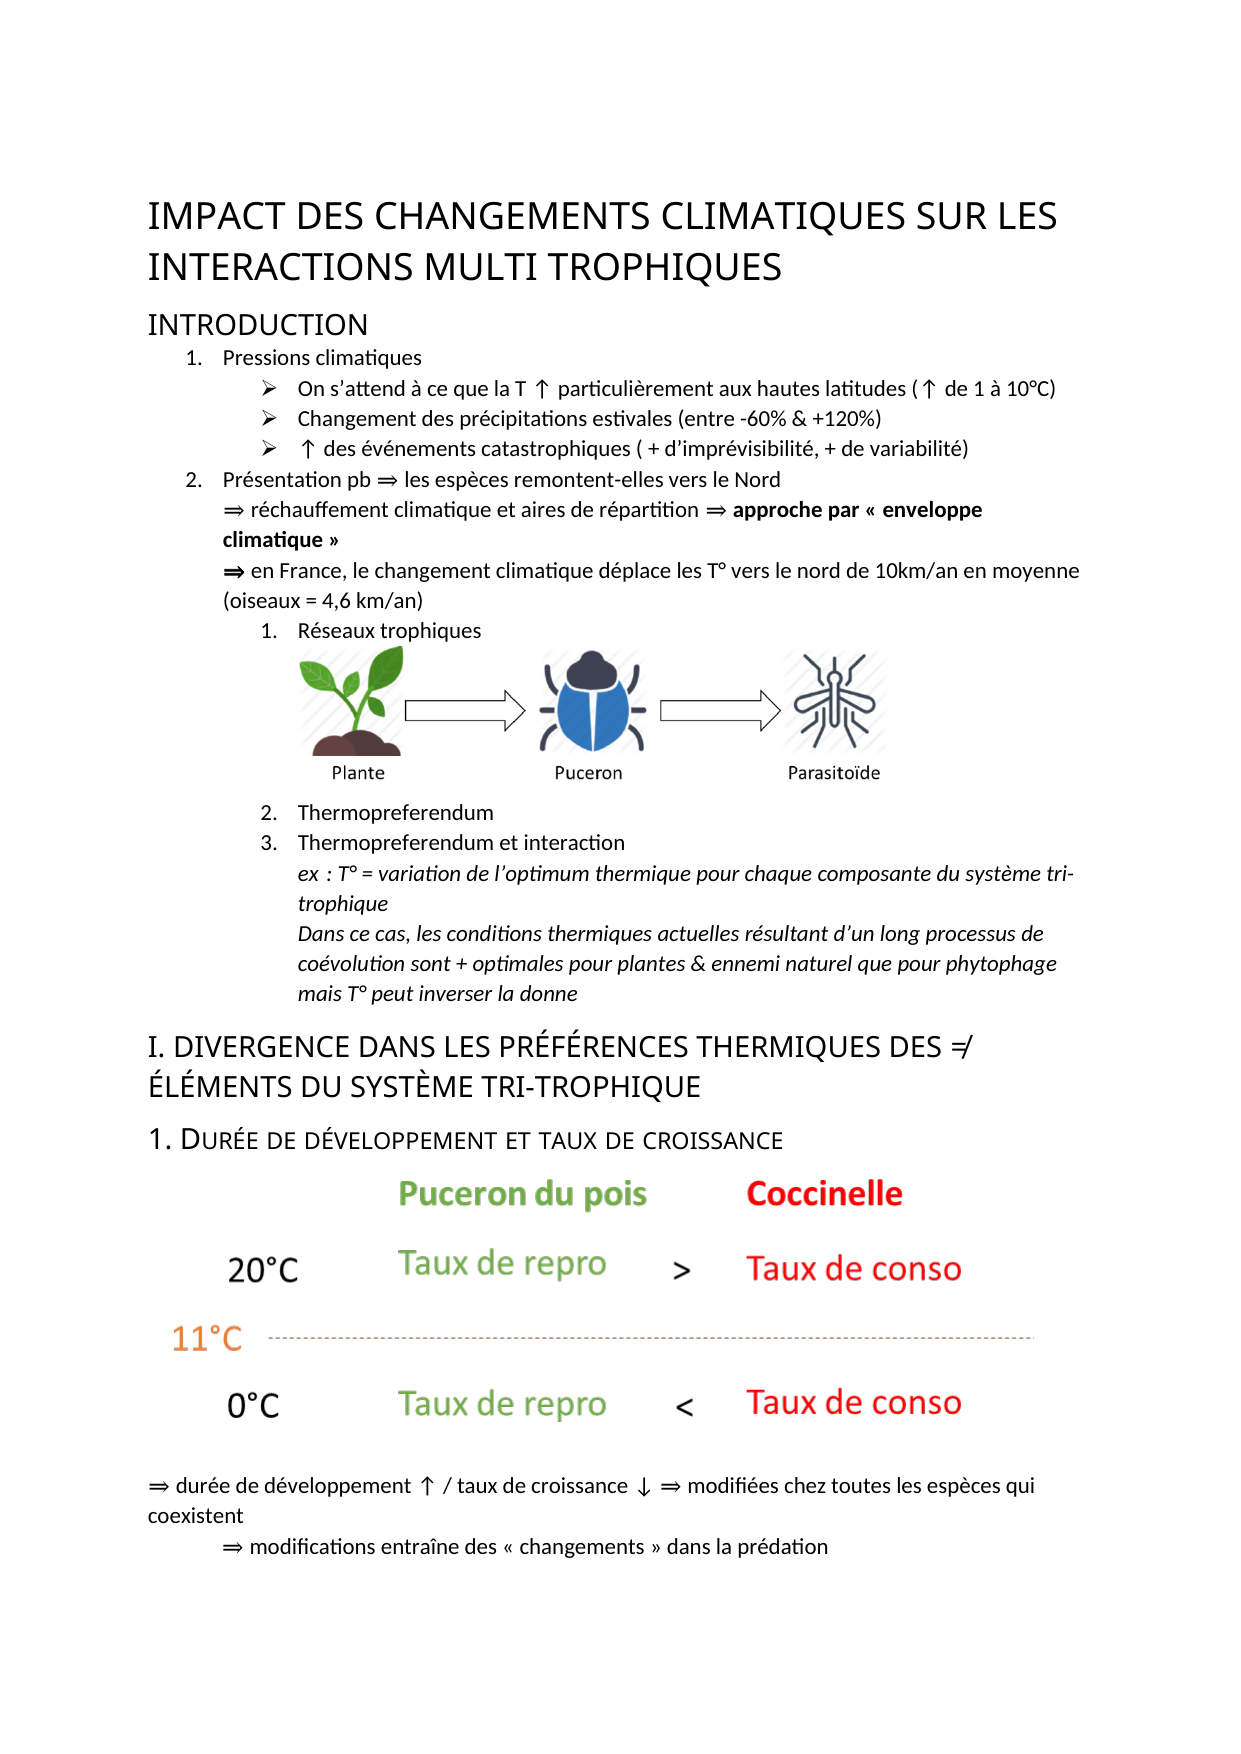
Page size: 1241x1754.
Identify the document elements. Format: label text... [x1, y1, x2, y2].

text ⇒ durée de développement ↑ / taux de croissance ↓ ⇒ modifiées chez toutes les espèces qui coexistent ⇒ modifications entraîne des « changements » dans la prédation [148, 1471, 1093, 1560]
subtitle Impact des changements climatiques sur les interactions multi trophiques [148, 189, 1093, 291]
list On s’attend à ce que la T ↑ particulièrement aux hautes latitudes (↑ de 1 à 10°C) [260, 374, 1093, 402]
subtitle 1. Durée de développement et taux de croissance [148, 1118, 1093, 1158]
list Thermopreferendum [260, 798, 1093, 826]
picture [297, 646, 895, 797]
list Pressions climatiques [185, 343, 1093, 372]
list Thermopreferendum et interaction ex : T° = variation de l’optimum thermique pour chaque composante du système tri-trophique Dans ce cas, les conditions thermiques actuelles résultant d’un long processus de coévolution sont + optimales pour plantes & ennemi naturel que pour phytophage mais T° peut inverser la donne [260, 828, 1093, 1008]
list ↑ des événements catastrophiques ( + d’imprévisibilité, + de variabilité) [260, 434, 1093, 462]
subtitle Introduction [148, 304, 1093, 343]
list Changement des précipitations estivales (entre -60% & +120%) [260, 404, 1093, 432]
list Présentation pb ⇒ les espèces remontent-elles vers le Nord ⇒ réchauffement climatique et aires de répartition ⇒ approche par « enveloppe climatique » ⇒ en France, le changement climatique déplace les T° vers le nord de 10km/an en moyenne (oiseaux = 4,6 km/an) [185, 464, 1093, 614]
picture [147, 1158, 1111, 1452]
subtitle I. Divergence dans les préférences thermiques des ≠ éléments du système tri-trophique [148, 1026, 1093, 1106]
